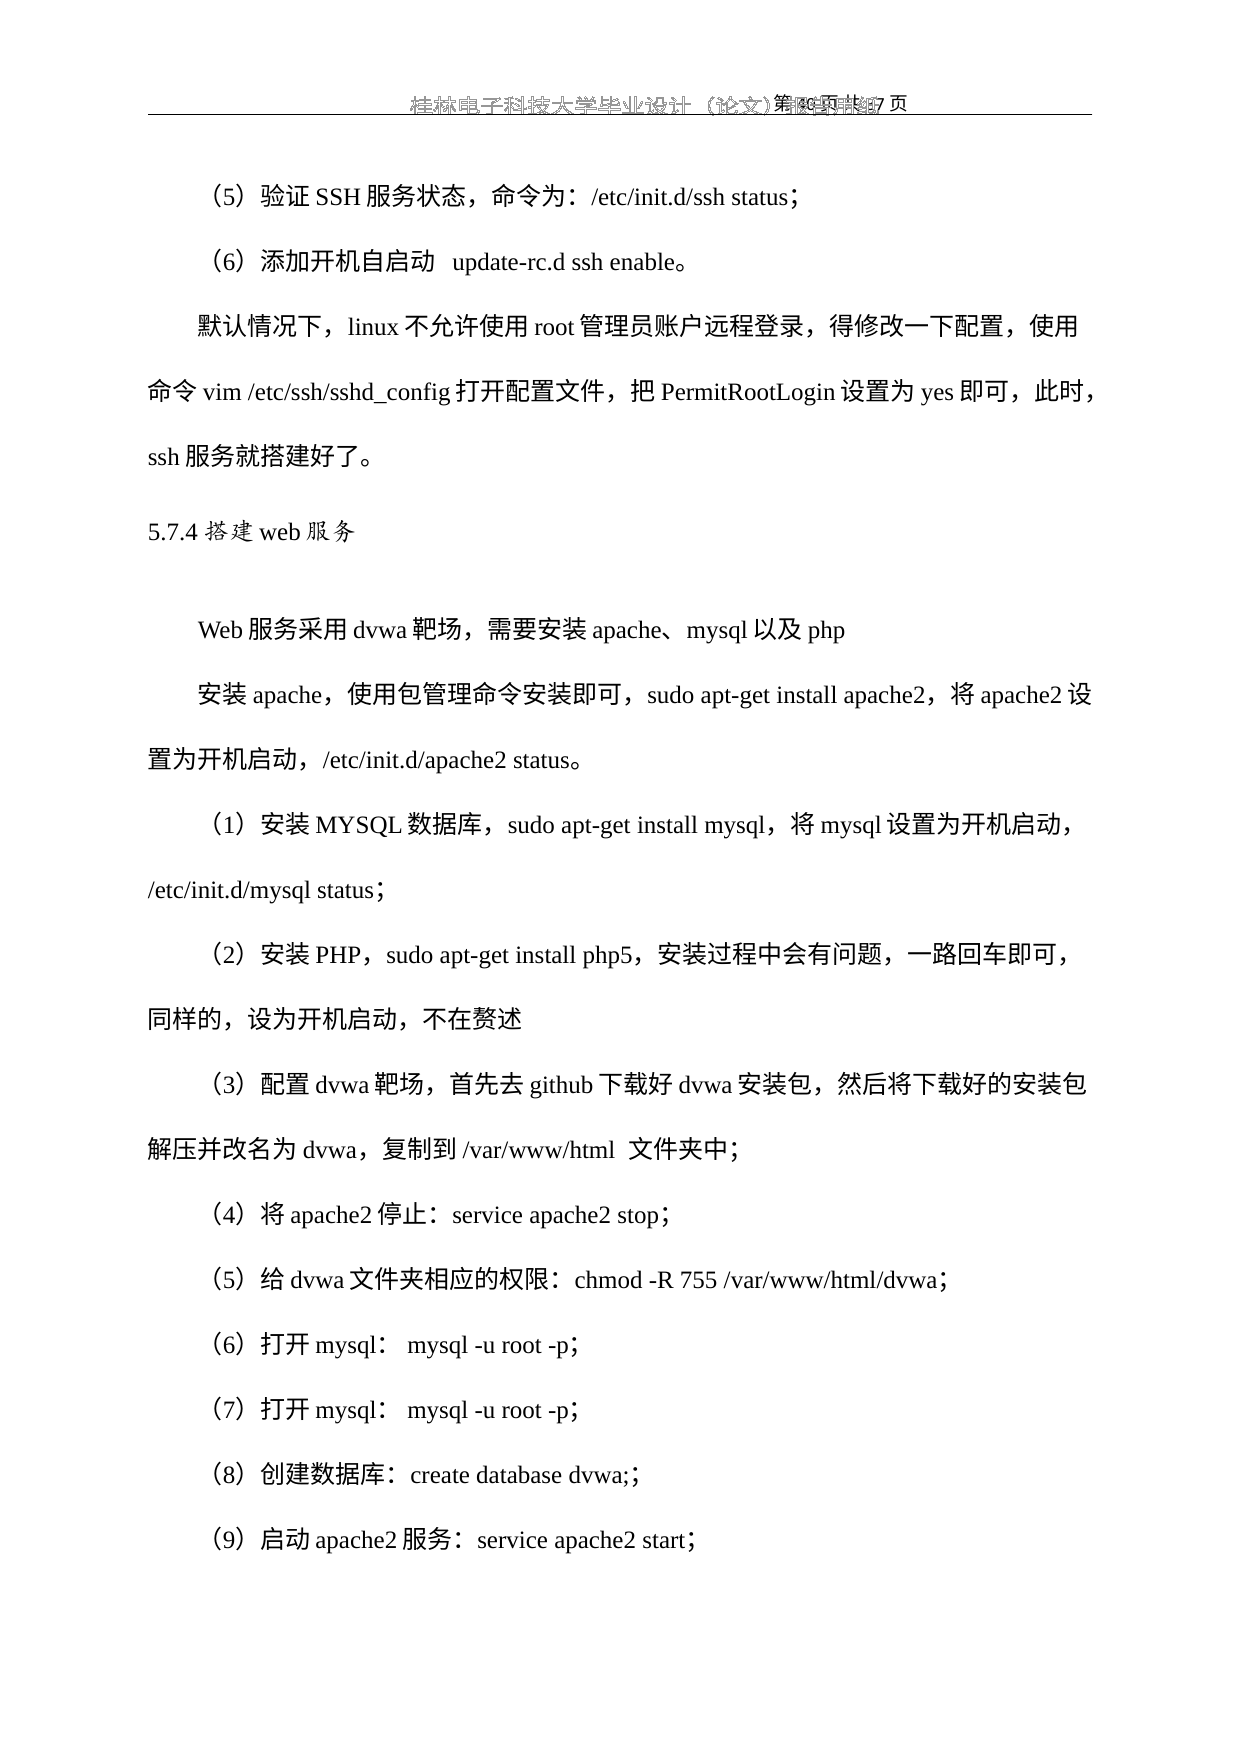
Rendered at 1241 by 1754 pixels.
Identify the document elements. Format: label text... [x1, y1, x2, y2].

text Web服务采用dvwa靶场，需要安装apache、mysql以及php [148, 596, 1092, 661]
text （9）启动apache2服务：service apache2 start； [148, 1506, 1092, 1571]
text （8）创建数据库：create database dvwa;； [148, 1441, 1092, 1506]
text （6）打开mysql： mysql -u root -p； [148, 1311, 1092, 1376]
text （3）配置dvwa靶场，首先去github下载好dvwa安装包，然后将下载好的安装包解压并改名为dvwa，复制到 /var/www/html 文件夹中； [148, 1051, 1092, 1181]
text （5）给dvwa文件夹相应的权限：chmod -R 755 /var/www/html/dvwa； [148, 1246, 1092, 1311]
text （6）添加开机自启动 update-rc.d ssh enable。 [148, 227, 1092, 292]
text （5）验证SSH服务状态，命令为：/etc/init.d/ssh status； [148, 162, 1092, 227]
text （1）安装MYSQL数据库，sudo apt-get install mysql，将mysql设置为开机启动，/etc/init.d/mysql status； [148, 791, 1092, 921]
text （2）安装PHP，sudo apt-get install php5，安装过程中会有问题，一路回车即可，同样的，设为开机启动，不在赘述 [148, 921, 1092, 1051]
text 默认情况下，linux不允许使用root管理员账户远程登录，得修改一下配置，使用命令vim /etc/ssh/sshd_config打开配置文件，把PermitRootLogin设置为yes即可，此时，ssh服务就搭建好了。 [148, 292, 1092, 487]
text （7）打开mysql： mysql -u root -p； [148, 1376, 1092, 1441]
text （4）将apache2停止：service apache2 stop； [148, 1181, 1092, 1246]
text 安装apache，使用包管理命令安装即可，sudo apt-get install apache2，将apache2设置为开机启动，/etc/init.d/apache2 status。 [148, 661, 1092, 791]
subtitle 5.7.4 搭建web服务 [148, 514, 1092, 547]
